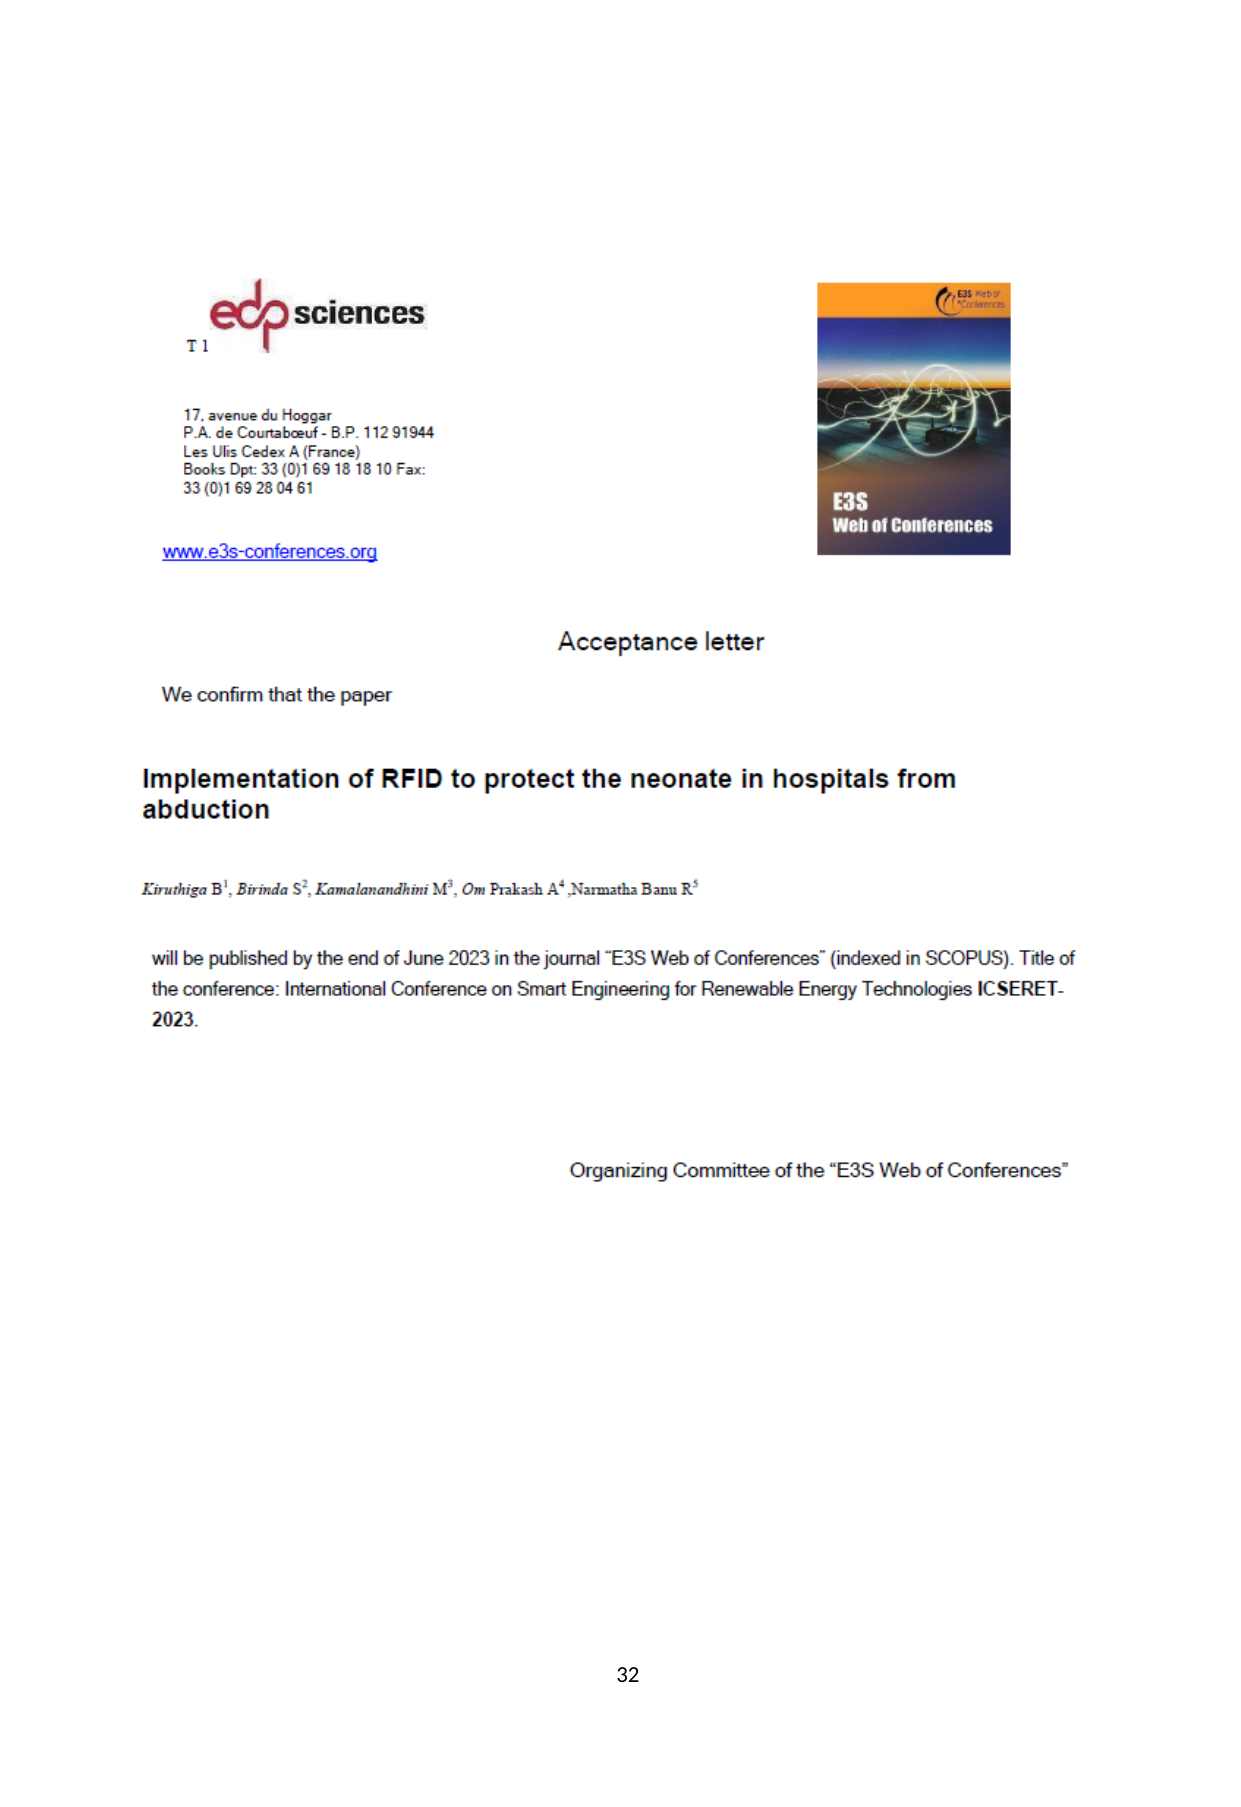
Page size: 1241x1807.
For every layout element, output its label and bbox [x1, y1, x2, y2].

picture [120, 264, 1137, 1192]
